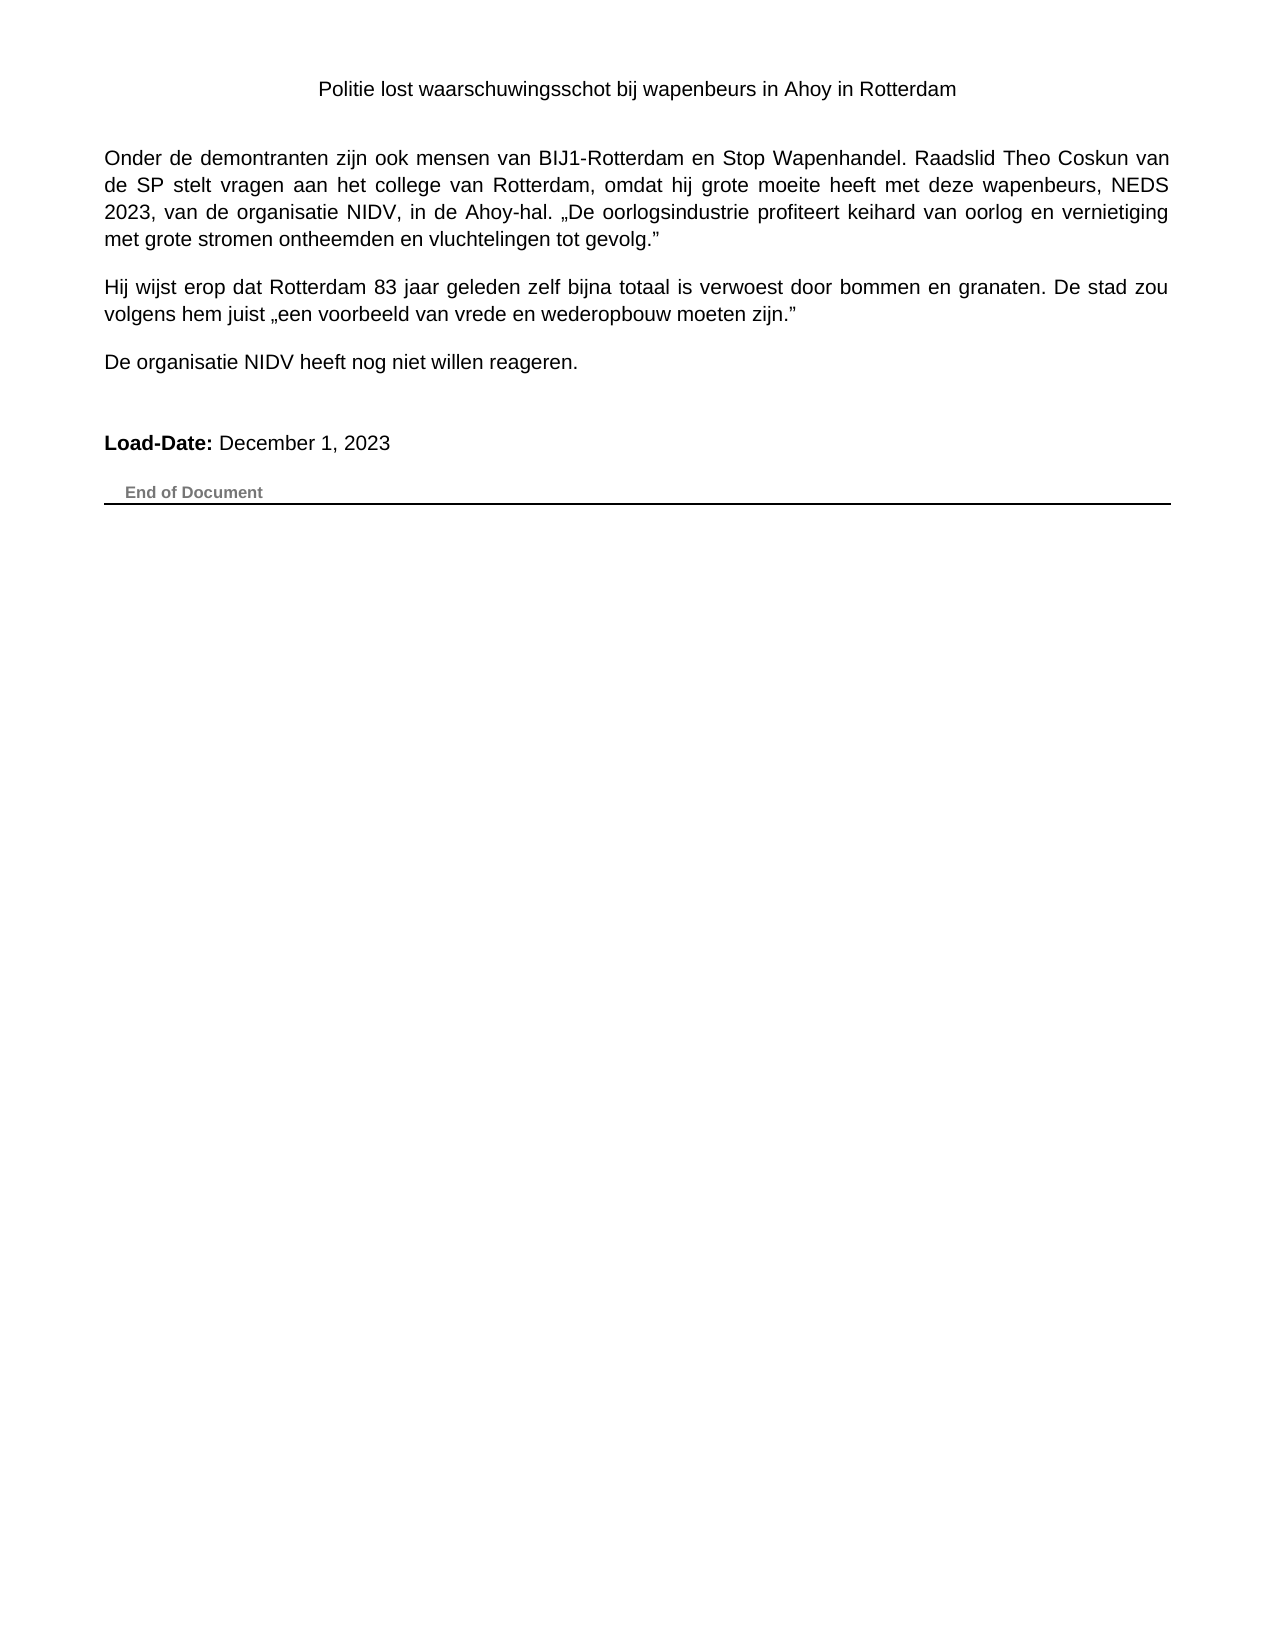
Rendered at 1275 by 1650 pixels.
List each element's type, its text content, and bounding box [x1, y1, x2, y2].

text De organisatie NIDV heeft nog niet willen reageren. [104, 346, 1171, 373]
text Load-Date: December 1, 2023 [104, 398, 1171, 454]
text End of Document [125, 483, 1171, 502]
text Onder de demontranten zijn ook mensen van BIJ1-Rotterdam en Stop Wapenhandel. Raadslid Theo Coskun van de SP stelt vragen aan het college van Rotterdam, omdat hij grote moeite heeft met deze wapenbeurs, NEDS 2023, van de organisatie NIDV, in de Ahoy-hal. „De oorlogsindustrie profiteert keihard van oorlog en vernietiging met grote stromen ontheemden en vluchtelingen tot gevolg.” [104, 142, 1171, 251]
text Hij wijst erop dat Rotterdam 83 jaar geleden zelf bijna totaal is verwoest door bommen en granaten. De stad zou volgens hem juist „een voorbeeld van vrede en wederopbouw moeten zijn.” [104, 271, 1171, 326]
